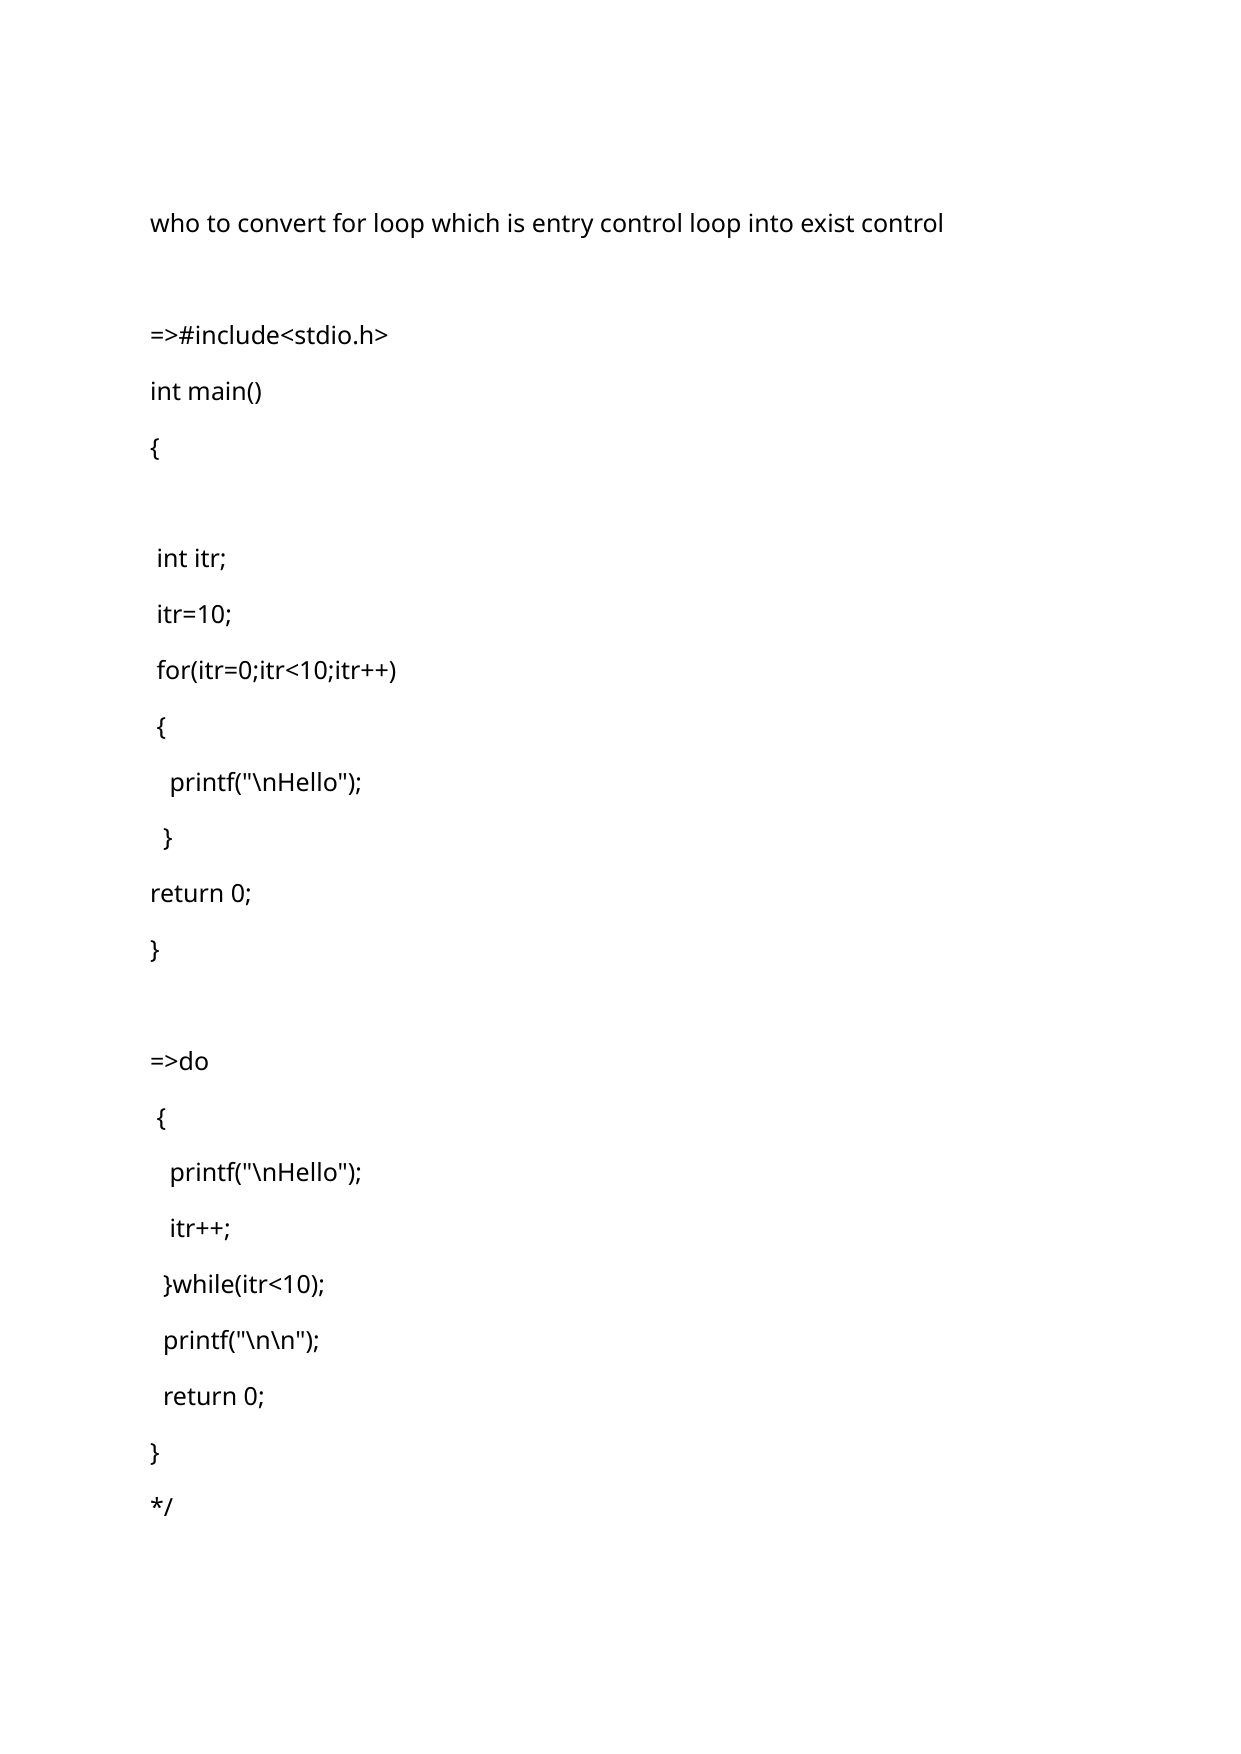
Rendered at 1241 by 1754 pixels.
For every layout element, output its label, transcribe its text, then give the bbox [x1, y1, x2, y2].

text =>#include<stdio.h> [150, 317, 1090, 352]
text */ [150, 1490, 1090, 1524]
text for(itr=0;itr<10;itr++) [150, 652, 1090, 687]
text int itr; [150, 541, 1090, 575]
text } [150, 820, 1090, 854]
text { [150, 1099, 1090, 1133]
text return 0; [150, 876, 1090, 910]
text } [150, 1434, 1090, 1468]
text return 0; [150, 1378, 1090, 1412]
text int main() [150, 373, 1090, 407]
text { [150, 708, 1090, 742]
text printf("\nHello"); [150, 1155, 1090, 1189]
text itr++; [150, 1211, 1090, 1245]
text itr=10; [150, 597, 1090, 631]
text =>do [150, 1043, 1090, 1077]
text printf("\nHello"); [150, 764, 1090, 798]
text } [150, 932, 1090, 966]
text }while(itr<10); [150, 1267, 1090, 1301]
text who to convert for loop which is entry control loop into exist control [150, 206, 1090, 240]
text printf("\n\n"); [150, 1322, 1090, 1357]
text { [150, 429, 1090, 463]
